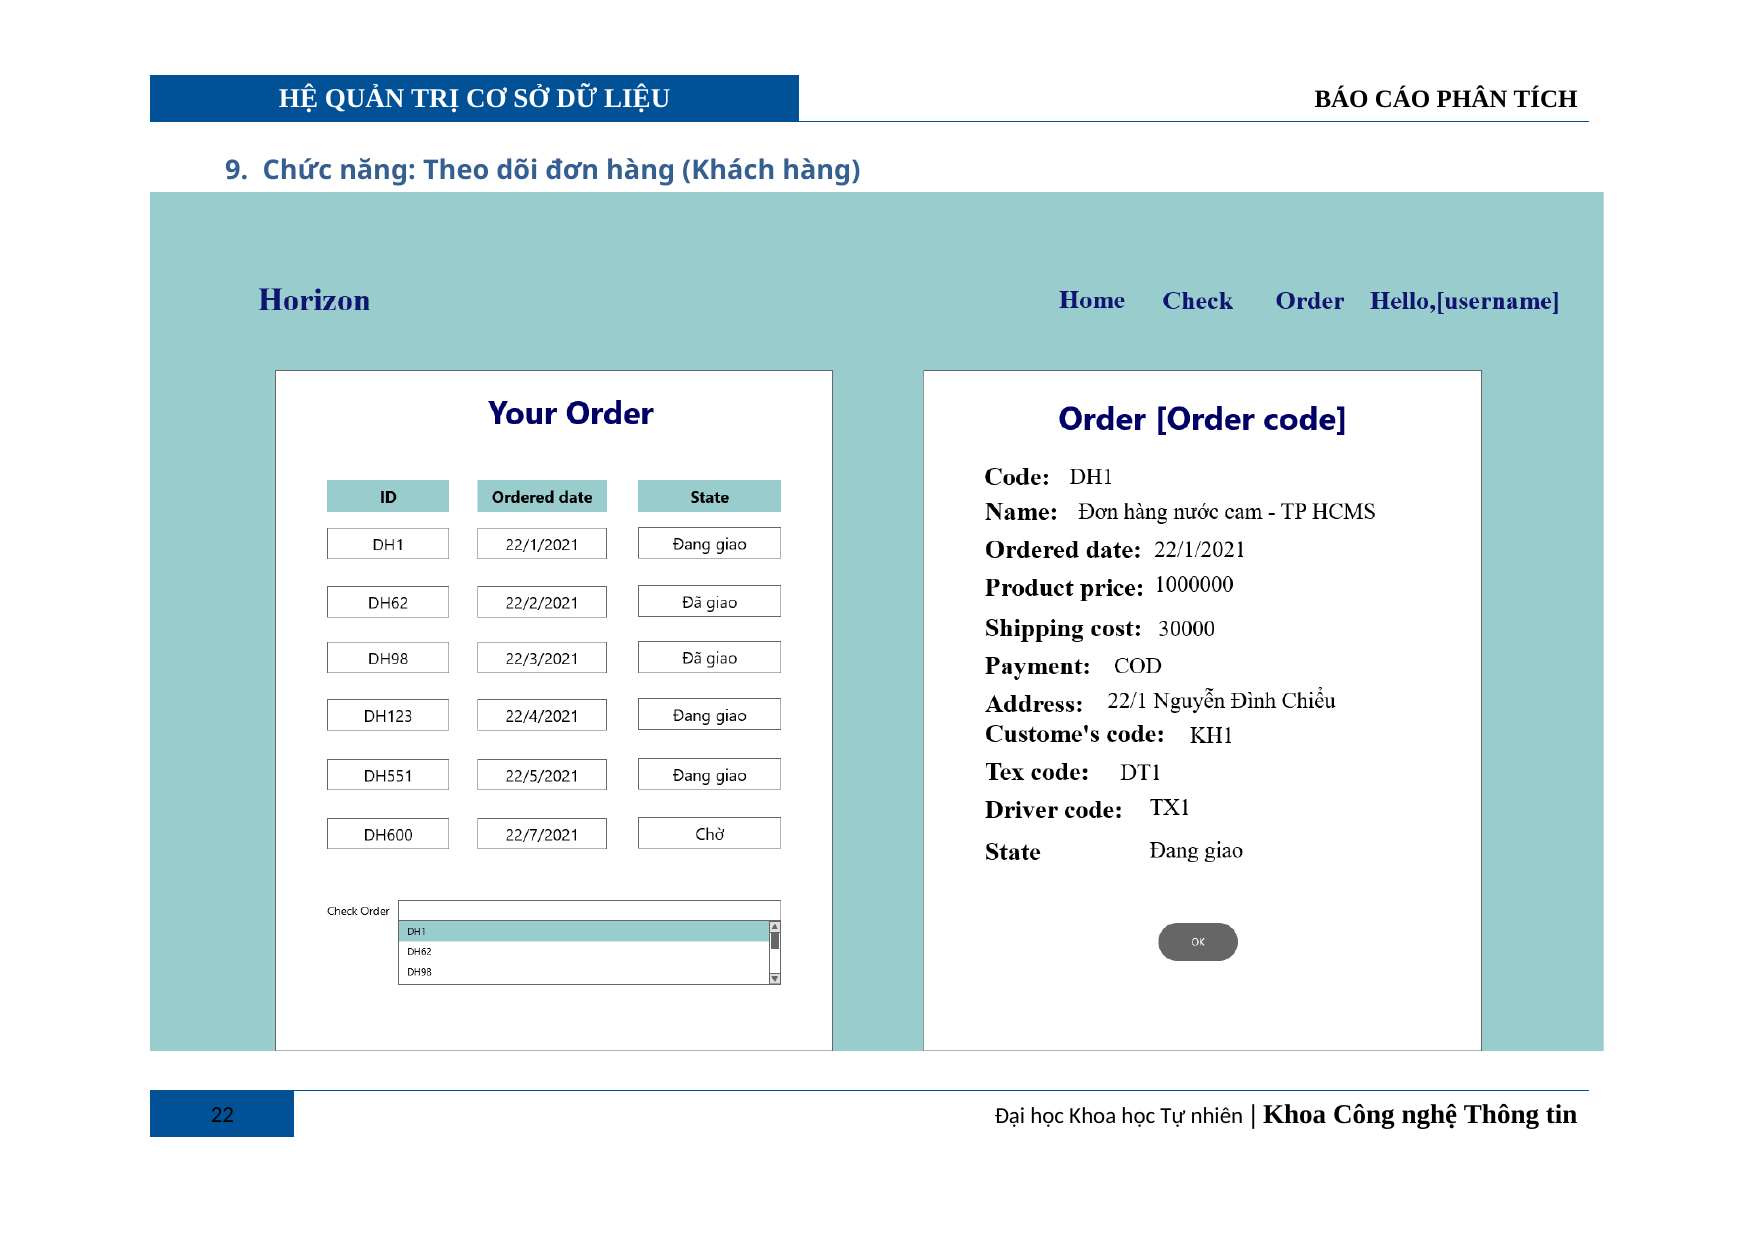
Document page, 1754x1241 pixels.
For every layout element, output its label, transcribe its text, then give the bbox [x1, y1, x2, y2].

subtitle Chức năng: Theo dõi đơn hàng (Khách hàng) [225, 150, 1604, 187]
picture [150, 192, 1604, 1051]
